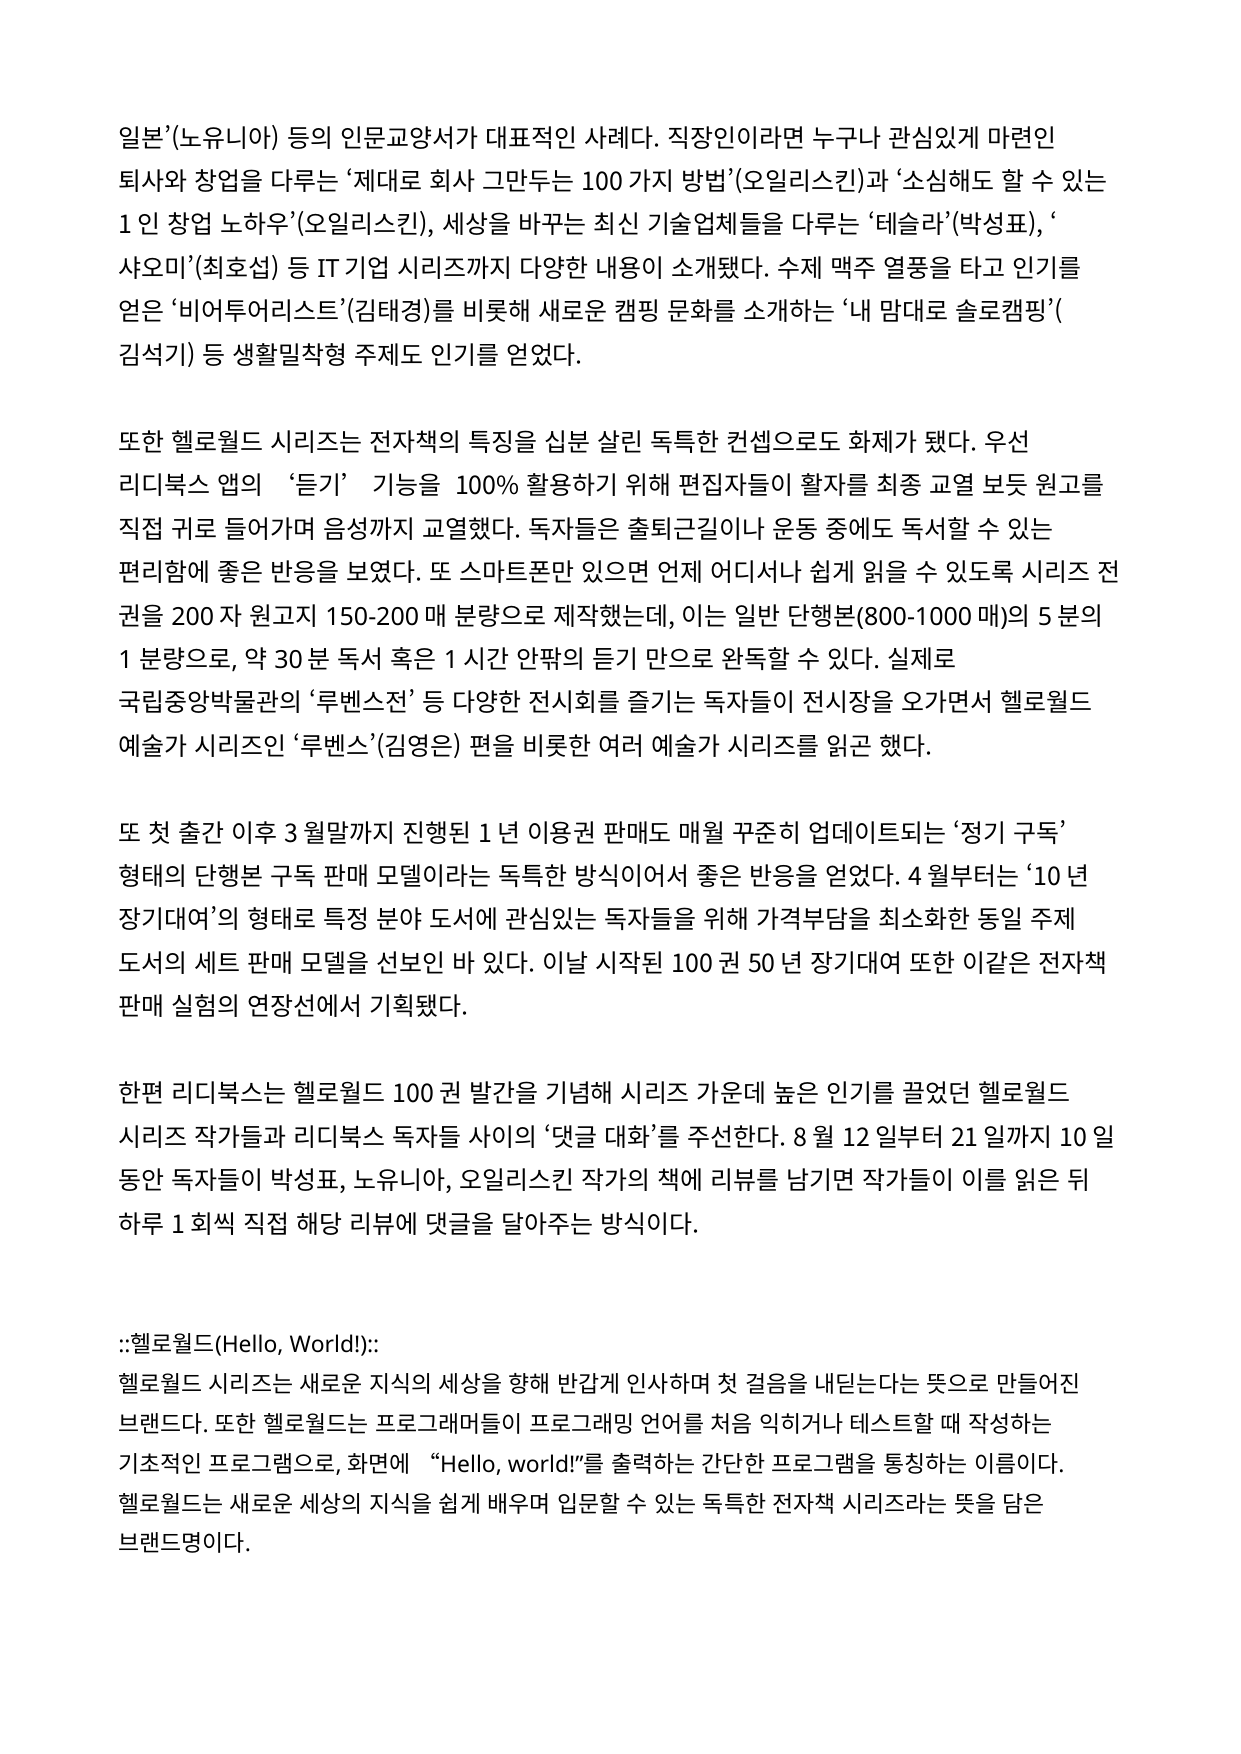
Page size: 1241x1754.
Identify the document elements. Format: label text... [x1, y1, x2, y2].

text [118, 118, 1122, 372]
text 한편 리디북스는 헬로월드 100권 발간을 기념해 시리즈 가운데 높은 인기를 끌었던 헬로월드 시리즈 작가들과 리디북스 독자들 사이의 ‘댓글 대화’를 주선한다. 8월 12일부터 21일까지 10일 동안 독자들이 박성표, 노유니아, 오일리스킨 작가의 책에 리뷰를 남기면 작가들이 이를 읽은 뒤 하루 1회씩 직접 해당 리뷰에 댓글을 달아주는 방식이다. [118, 1074, 1122, 1240]
text 또한 헬로월드 시리즈는 전자책의 특징을 십분 살린 독특한 컨셉으로도 화제가 됐다. 우선 리디북스 앱의 ‘듣기’ 기능을 100% 활용하기 위해 편집자들이 활자를 최종 교열 보듯 원고를 직접 귀로 들어가며 음성까지 교열했다. 독자들은 출퇴근길이나 운동 중에도 독서할 수 있는 편리함에 좋은 반응을 보였다. 또 스마트폰만 있으면 언제 어디서나 쉽게 읽을 수 있도록 시리즈 전 권을 200자 원고지 150-200매 분량으로 제작했는데, 이는 일반 단행본(800-1000매)의 5분의1 분량으로, 약 30분 독서 혹은 1시간 안팎의 듣기 만으로 완독할 수 있다. 실제로 국립중앙박물관의 ‘루벤스전’ 등 다양한 전시회를 즐기는 독자들이 전시장을 오가면서 헬로월드 예술가 시리즈인 ‘루벤스’(김영은) 편을 비롯한 여러 예술가 시리즈를 읽곤 했다. [118, 422, 1122, 762]
text 헬로월드 시리즈는 새로운 지식의 세상을 향해 반갑게 인사하며 첫 걸음을 내딛는다는 뜻으로 만들어진 브랜드다. 또한 헬로월드는 프로그래머들이 프로그래밍 언어를 처음 익히거나 테스트할 때 작성하는 기초적인 프로그램으로, 화면에 “Hello, world!”를 출력하는 간단한 프로그램을 통칭하는 이름이다. 헬로월드는 새로운 세상의 지식을 쉽게 배우며 입문할 수 있는 독특한 전자책 시리즈라는 뜻을 담은 브랜드명이다. [118, 1366, 1122, 1558]
text ::헬로월드(Hello, World!):: [118, 1326, 1122, 1359]
text 또 첫 출간 이후 3월말까지 진행된 1년 이용권 판매도 매월 꾸준히 업데이트되는 ‘정기 구독’ 형태의 단행본 구독 판매 모델이라는 독특한 방식이어서 좋은 반응을 얻었다. 4월부터는 ‘10년 장기대여’의 형태로 특정 분야 도서에 관심있는 독자들을 위해 가격부담을 최소화한 동일 주제 도서의 세트 판매 모델을 선보인 바 있다. 이날 시작된 100권 50년 장기대여 또한 이같은 전자책 판매 실험의 연장선에서 기획됐다. [118, 813, 1122, 1023]
